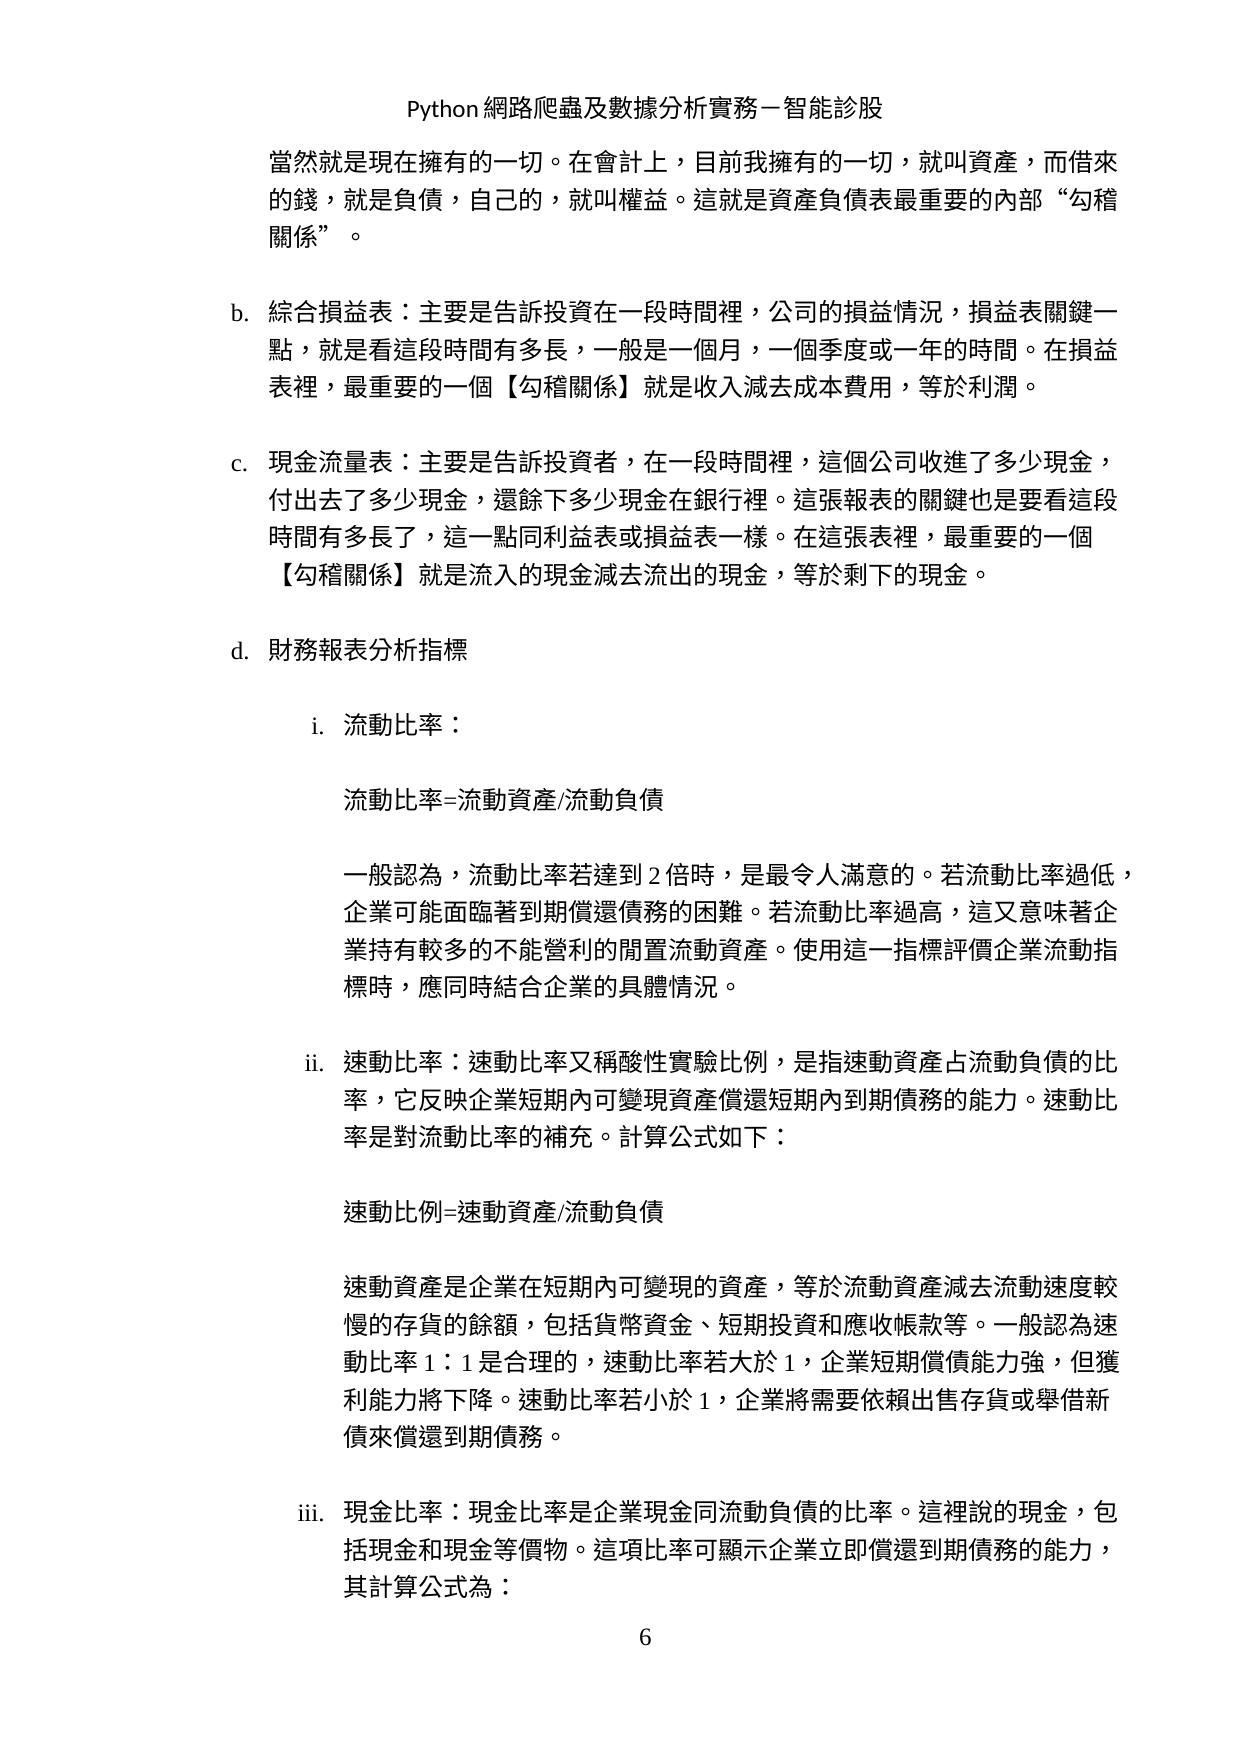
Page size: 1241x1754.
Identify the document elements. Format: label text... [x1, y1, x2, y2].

list 綜合損益表：主要是告訴投資在一段時間裡，公司的損益情況，損益表關鍵一點，就是看這段時間有多長，一般是一個月，一個季度或一年的時間。在損益表裡，最重要的一個【勾稽關係】就是收入減去成本費用，等於利潤。 [231, 292, 1122, 442]
list 速動比率：速動比率又稱酸性實驗比例，是指速動資產占流動負債的比率，它反映企業短期內可變現資產償還短期內到期債務的能力。速動比率是對流動比率的補充。計算公式如下： 速動比例=速動資產/流動負債 速動資產是企業在短期內可變現的資產，等於流動資產減去流動速度較慢的存貨的餘額，包括貨幣資金、短期投資和應收帳款等。一般認為速動比率1：1是合理的，速動比率若大於1，企業短期償債能力強，但獲利能力將下降。速動比率若小於1，企業將需要依賴出售存貨或舉借新債來償還到期債務。 [324, 1042, 1122, 1492]
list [324, 1492, 1122, 1604]
list 流動比率： 流動比率=流動資產/流動負債 一般認為，流動比率若達到2倍時，是最令人滿意的。若流動比率過低，企業可能面臨著到期償還債務的困難。若流動比率過高，這又意味著企業持有較多的不能營利的閒置流動資產。使用這一指標評價企業流動指標時，應同時結合企業的具體情況。 [324, 704, 1122, 1042]
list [231, 142, 1122, 292]
list 財務報表分析指標 [231, 629, 1122, 704]
list 現金流量表：主要是告訴投資者，在一段時間裡，這個公司收進了多少現金，付出去了多少現金，還餘下多少現金在銀行裡。這張報表的關鍵也是要看這段時間有多長了，這一點同利益表或損益表一樣。在這張表裡，最重要的一個【勾稽關係】就是流入的現金減去流出的現金，等於剩下的現金。 [231, 442, 1122, 629]
